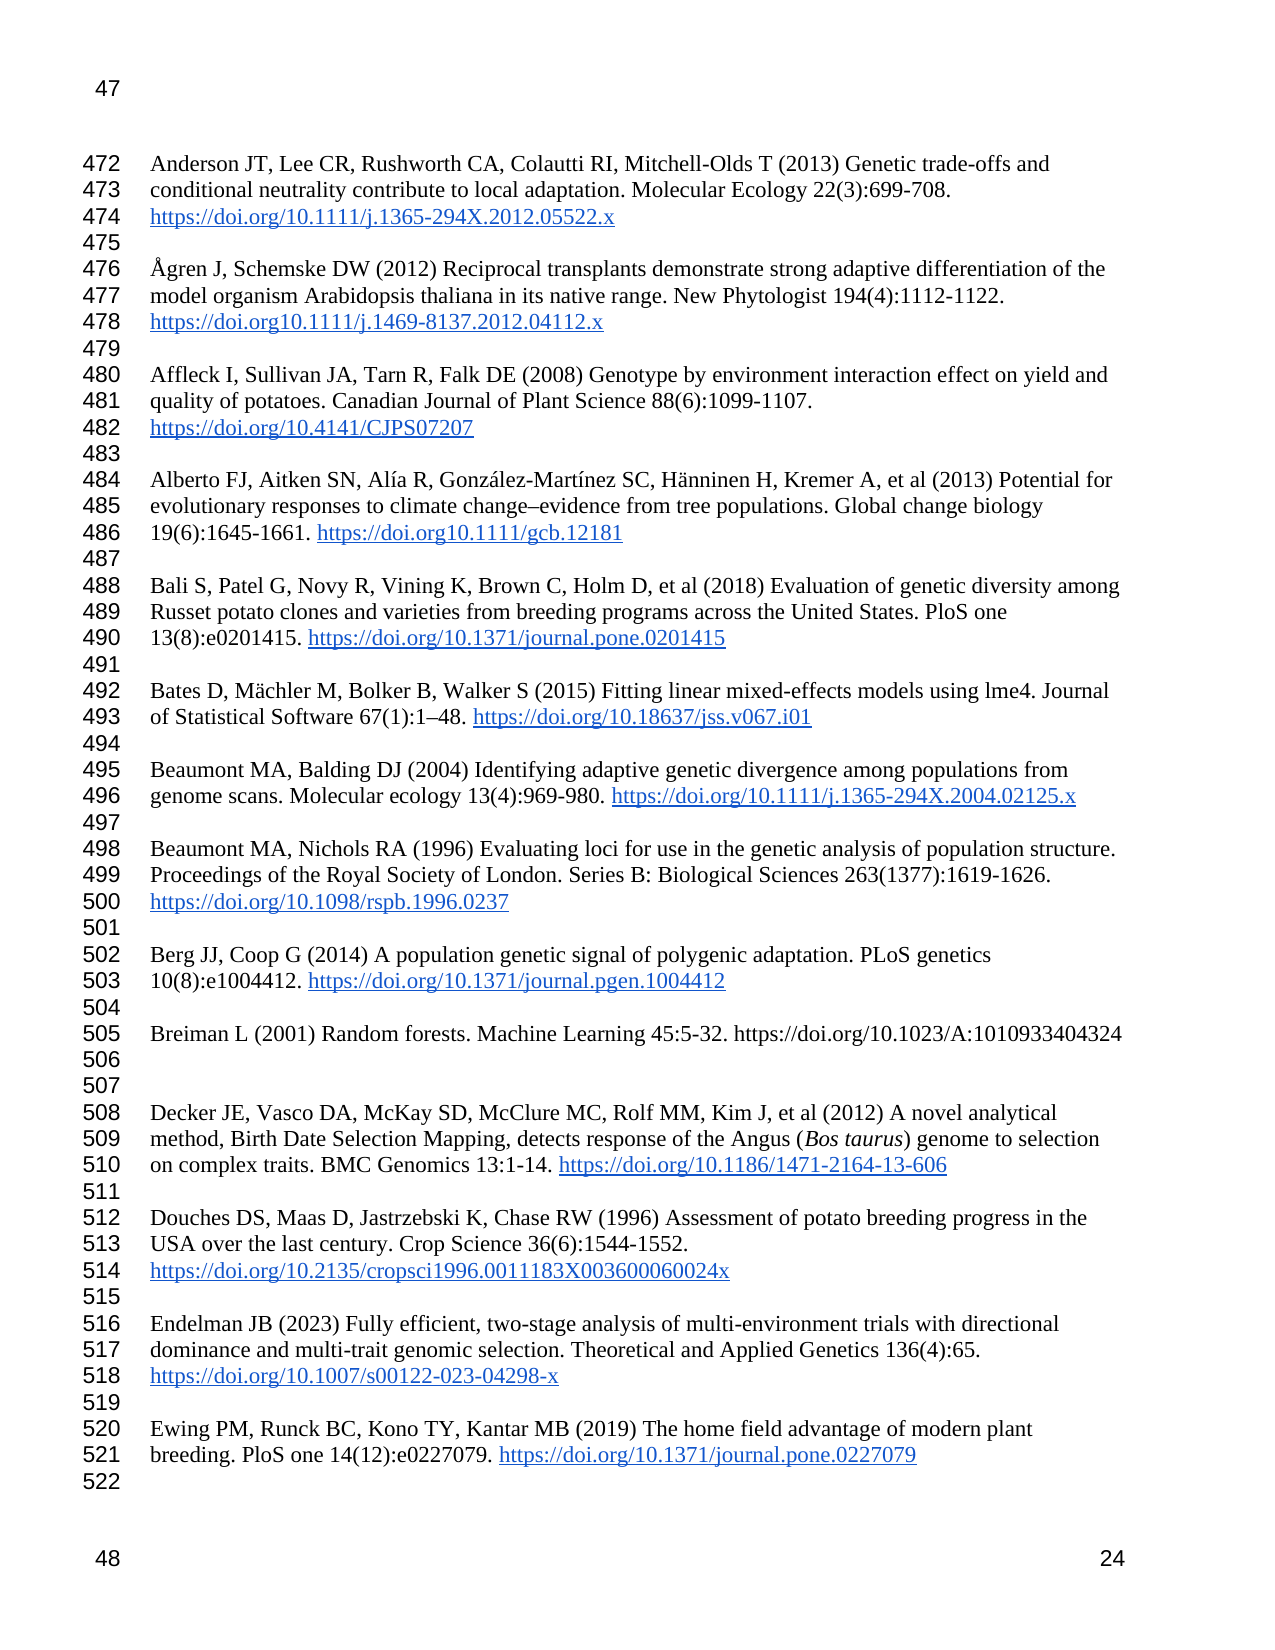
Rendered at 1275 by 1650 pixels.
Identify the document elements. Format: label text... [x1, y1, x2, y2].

text Breiman L (2001) Random forests. Machine Learning 45:5-32. https://doi.org/10.1023/A:1010933404324 [150, 1020, 1125, 1046]
text Bali S, Patel G, Novy R, Vining K, Brown C, Holm D, et al (2018) Evaluation of genetic diversity among Russet potato clones and varieties from breeding programs across the United States. PloS one 13(8):e0201415. https://doi.org/10.1371/journal.pone.0201415 [150, 572, 1125, 651]
text Beaumont MA, Balding DJ (2004) Identifying adaptive genetic divergence among populations from genome scans. Molecular ecology 13(4):969-980. https://doi.org/10.1111/j.1365-294X.2004.02125.x [150, 756, 1125, 809]
text Alberto FJ, Aitken SN, Alía R, González‐Martínez SC, Hänninen H, Kremer A, et al (2013) Potential for evolutionary responses to climate change–evidence from tree populations. Global change biology 19(6):1645-1661. https://doi.org10.1111/gcb.12181 [150, 466, 1125, 545]
text Ewing PM, Runck BC, Kono TY, Kantar MB (2019) The home field advantage of modern plant breeding. PloS one 14(12):e0227079. https://doi.org/10.1371/journal.pone.0227079 [916, 1415, 1125, 1468]
text Ågren J, Schemske DW (2012) Reciprocal transplants demonstrate strong adaptive differentiation of the model organism Arabidopsis thaliana in its native range. New Phytologist 194(4):1112-1122. https://doi.org10.1111/j.1469-8137.2012.04112.x [150, 255, 1125, 334]
text Berg JJ, Coop G (2014) A population genetic signal of polygenic adaptation. PLoS genetics 10(8):e1004412. https://doi.org/10.1371/journal.pgen.1004412 [150, 941, 1125, 993]
text Douches DS, Maas D, Jastrzebski K, Chase RW (1996) Assessment of potato breeding progress in the USA over the last century. Crop Science 36(6):1544-1552. https://doi.org/10.2135/cropsci1996.0011183X003600060024x [150, 1204, 1125, 1283]
text Bates D, Mächler M, Bolker B, Walker S (2015) Fitting linear mixed-effects models using lme4. Journal of Statistical Software 67(1):1–48. https://doi.org/10.18637/jss.v067.i01 [150, 677, 1125, 730]
text Endelman JB (2023) Fully efficient, two-stage analysis of multi-environment trials with directional dominance and multi-trait genomic selection. Theoretical and Applied Genetics 136(4):65. https://doi.org/10.1007/s00122-023-04298-x [150, 1309, 1125, 1389]
text Beaumont MA, Nichols RA (1996) Evaluating loci for use in the genetic analysis of population structure. Proceedings of the Royal Society of London. Series B: Biological Sciences 263(1377):1619-1626. https://doi.org/10.1098/rspb.1996.0237 [150, 835, 1125, 914]
text Anderson JT, Lee CR, Rushworth CA, Colautti RI, Mitchell‐Olds T (2013) Genetic trade‐offs and conditional neutrality contribute to local adaptation. Molecular Ecology 22(3):699-708. https://doi.org/10.1111/j.1365-294X.2012.05522.x [150, 150, 1125, 229]
text Affleck I, Sullivan JA, Tarn R, Falk DE (2008) Genotype by environment interaction effect on yield and quality of potatoes. Canadian Journal of Plant Science 88(6):1099-1107. https://doi.org/10.4141/CJPS07207 [150, 361, 1125, 440]
text Decker JE, Vasco DA, McKay SD, McClure MC, Rolf MM, Kim J, et al (2012) A novel analytical method, Birth Date Selection Mapping, detects response of the Angus (Bos taurus) genome to selection on complex traits. BMC Genomics 13:1-14. https://doi.org/10.1186/1471-2164-13-606 [150, 1099, 1125, 1178]
